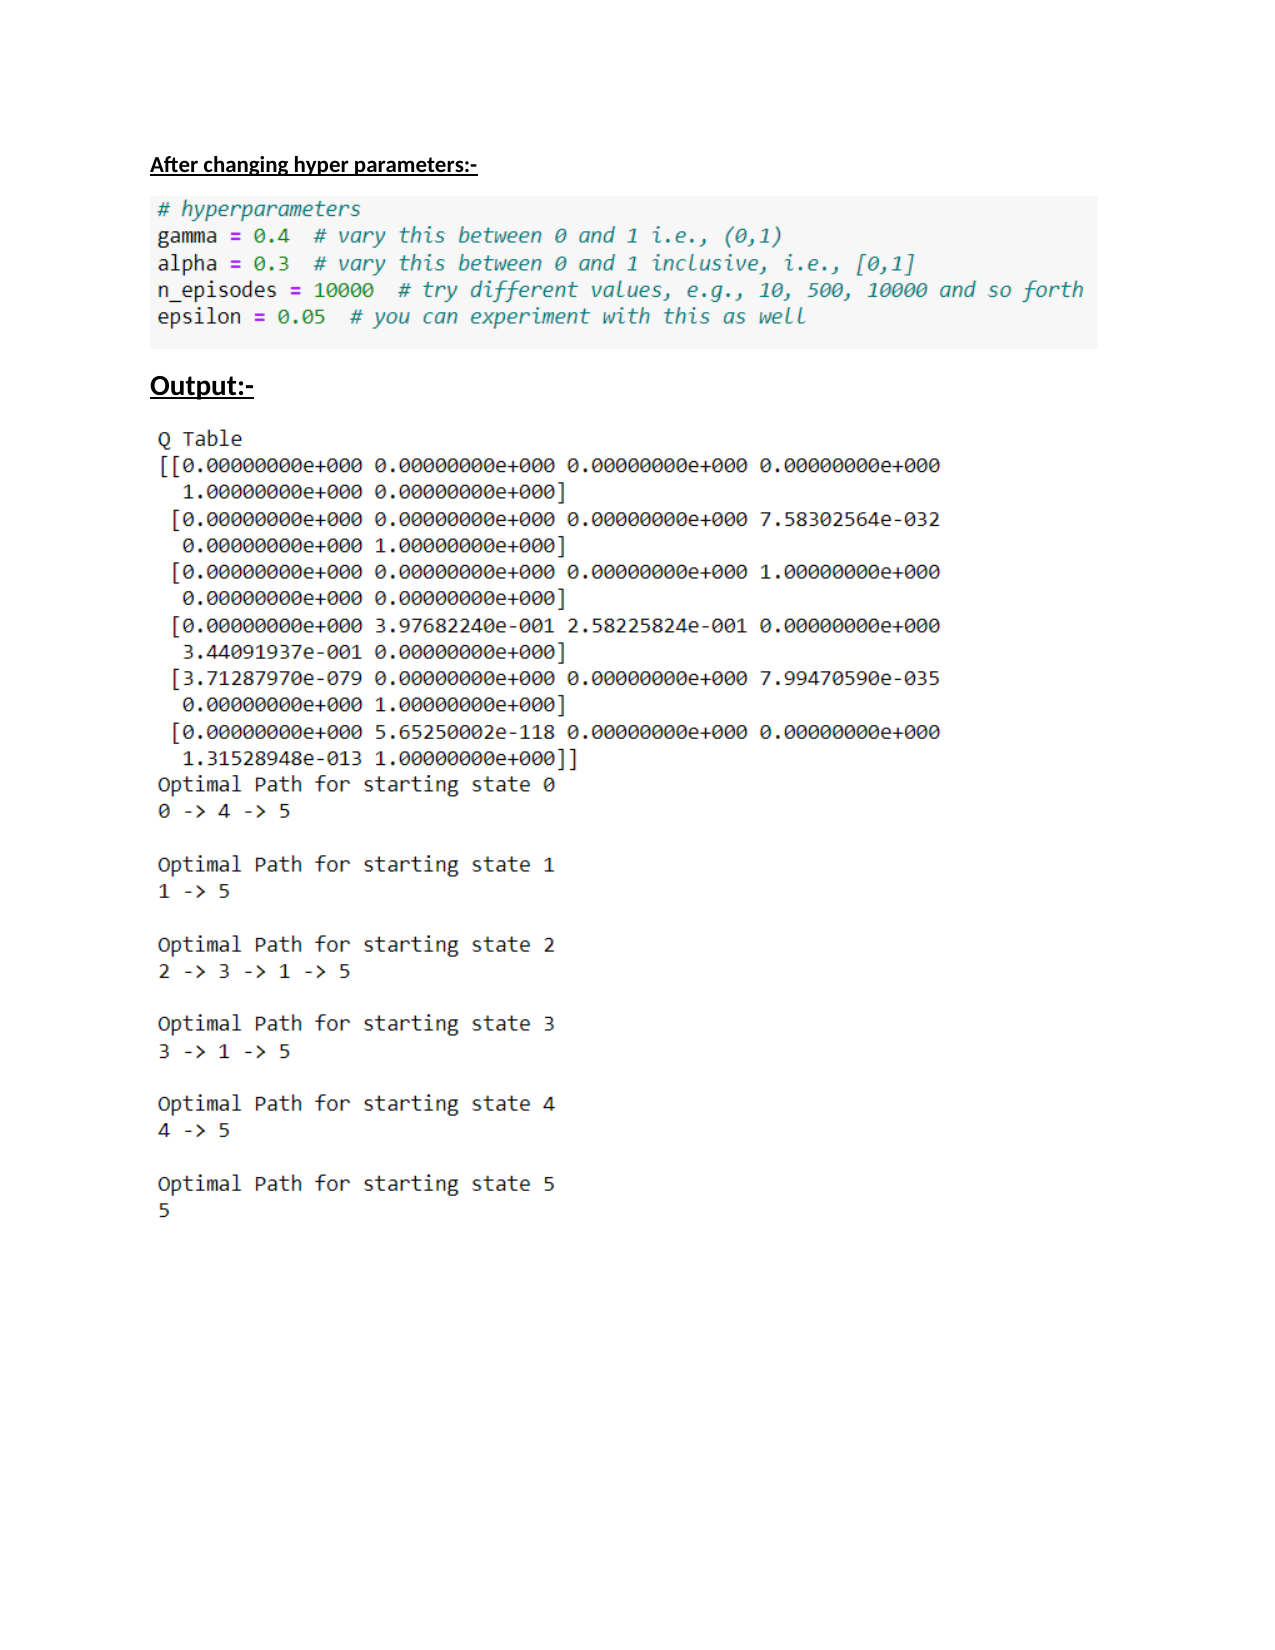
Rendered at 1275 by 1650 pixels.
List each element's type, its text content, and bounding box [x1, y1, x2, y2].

text Output:- [150, 367, 1125, 403]
text After changing hyper parameters:- [150, 150, 1125, 178]
picture [150, 422, 1019, 1246]
picture [150, 196, 1098, 349]
